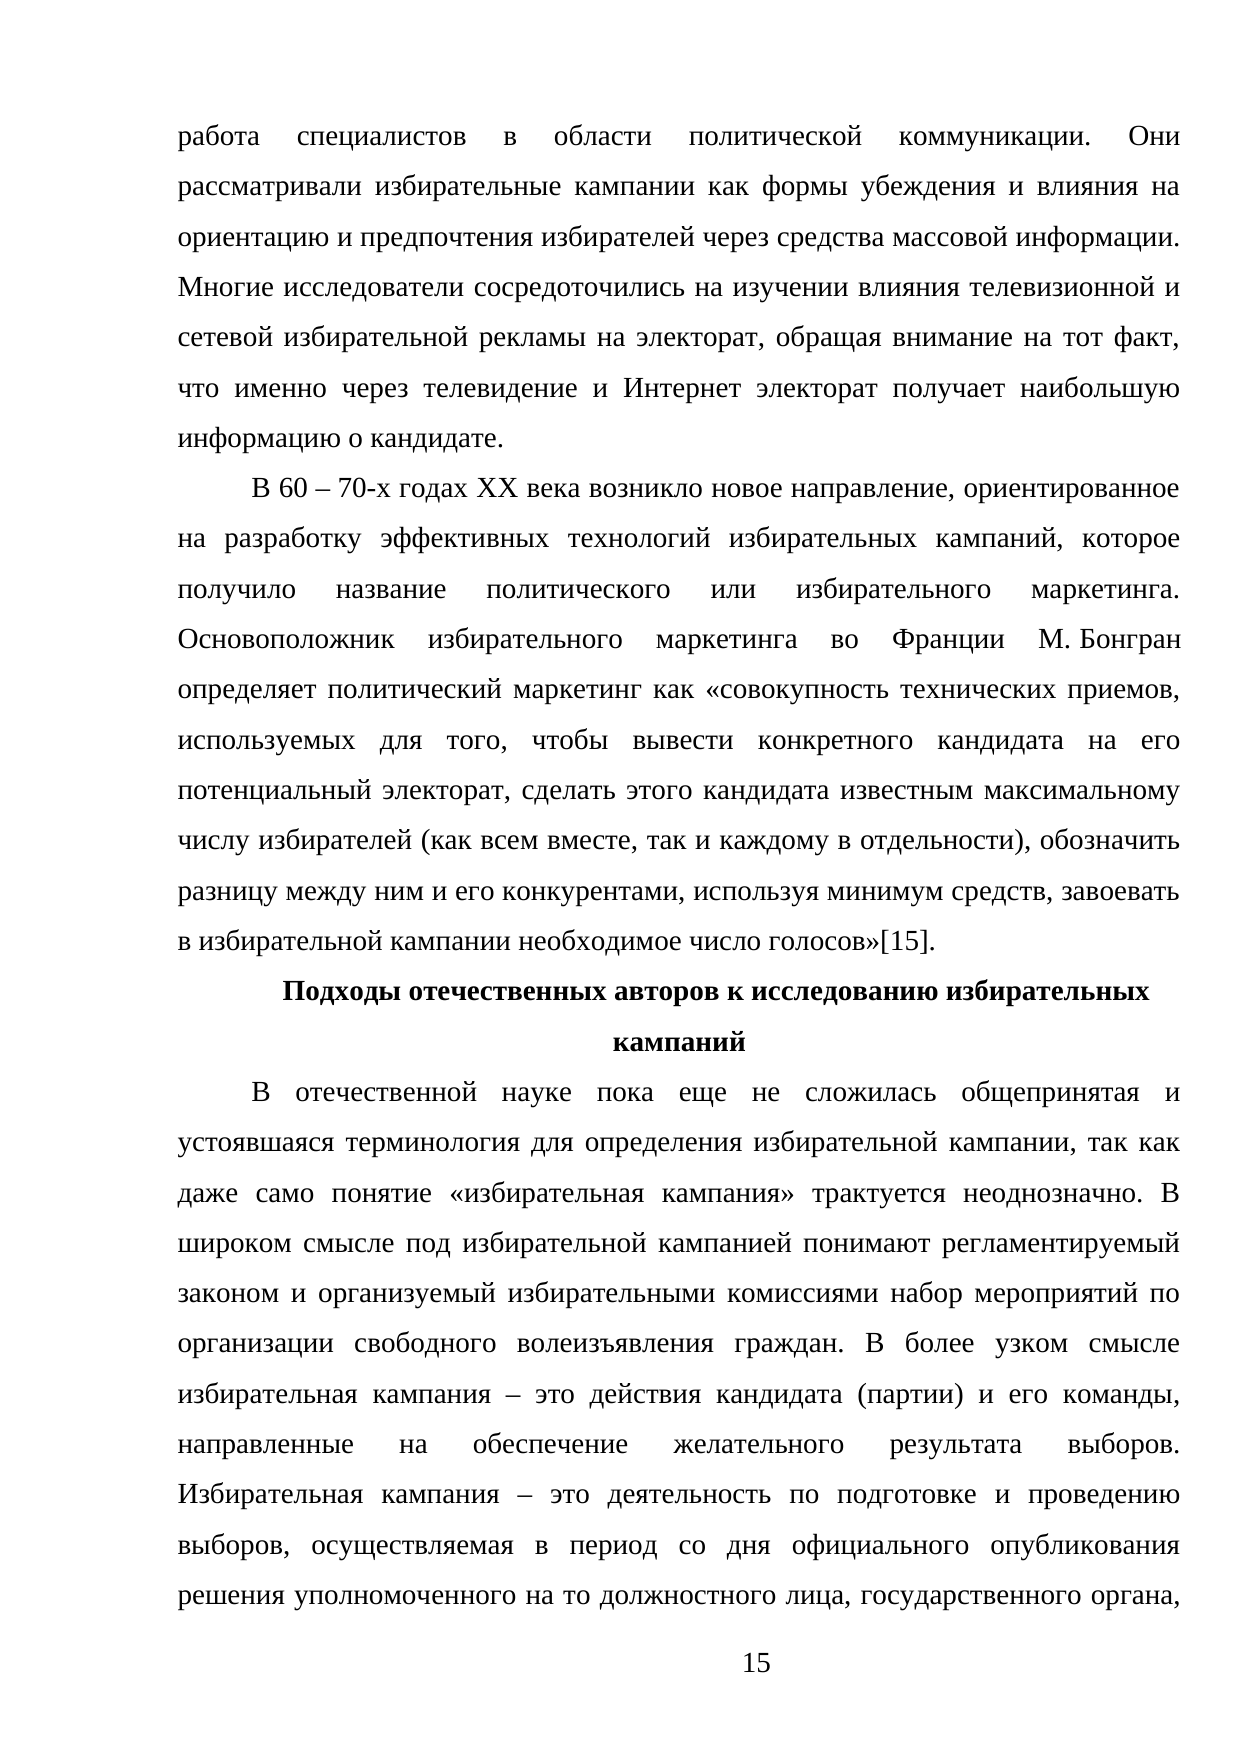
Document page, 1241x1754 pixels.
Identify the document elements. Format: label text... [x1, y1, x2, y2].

subtitle Подходы отечественных авторов к исследованию избирательных кампаний [177, 973, 1181, 1057]
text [177, 118, 1181, 453]
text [177, 1074, 1181, 1611]
text В 60 – 70-х годах XX века возникло новое направление, ориентированное на разработку эффективных технологий избирательных кампаний, которое получило название политического или избирательного маркетинга. Основоположник избирательного маркетинга во Франции М. Бонгран определяет политический маркетинг как «совокупность технических приемов, используемых для того, чтобы вывести конкретного кандидата на его потенциальный электорат, сделать этого кандидата известным максимальному числу избирателей (как всем вместе, так и каждому в отдельности), обозначить разницу между ним и его конкурентами, используя минимум средств, завоевать в избирательной кампании необходимое число голосов»[15]. [177, 470, 1181, 957]
